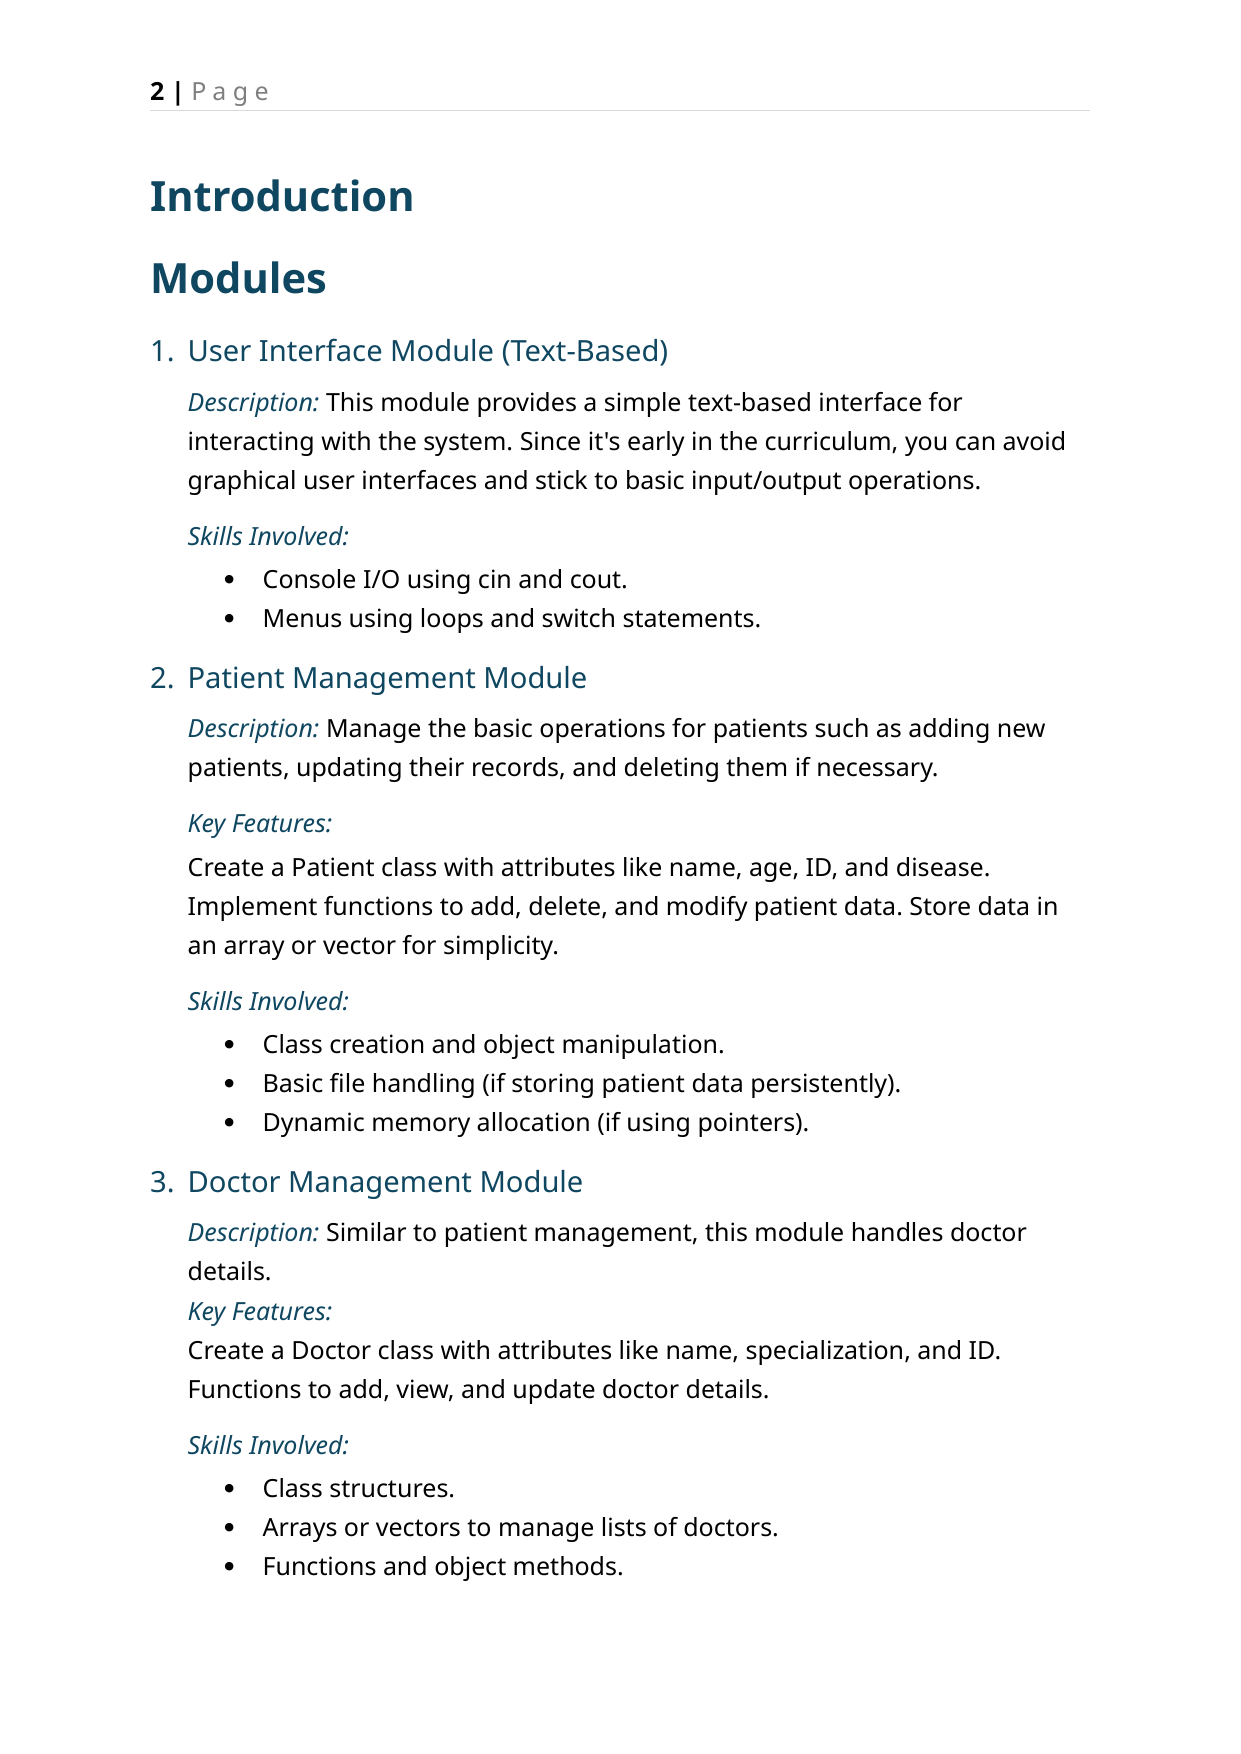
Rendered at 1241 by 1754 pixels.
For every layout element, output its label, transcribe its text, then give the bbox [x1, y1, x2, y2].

subtitle Modules [150, 248, 1090, 305]
list Description: This module provides a simple text-based interface for interacting with the system. Since it's early in the curriculum, you can avoid graphical user interfaces and stick to basic input/output operations. [187, 384, 1090, 497]
subtitle Skills Involved: [187, 983, 1090, 1017]
list Class creation and object manipulation. [225, 1027, 1090, 1061]
subtitle Introduction [150, 167, 1090, 223]
subtitle Skills Involved: [187, 1427, 1090, 1461]
subtitle Key Features: [187, 806, 1090, 840]
subtitle Patient Management Module [150, 657, 1090, 697]
list Description: Manage the basic operations for patients such as adding new patients, updating their records, and deleting them if necessary. [187, 711, 1090, 784]
list Basic file handling (if storing patient data persistently). [225, 1066, 1090, 1100]
list Description: Similar to patient management, this module handles doctor details. [187, 1215, 1090, 1288]
subtitle Skills Involved: [187, 518, 1090, 553]
list Dynamic memory allocation (if using pointers). [225, 1105, 1090, 1139]
list Functions and object methods. [225, 1549, 1090, 1583]
list Console I/O using cin and cout. [225, 562, 1090, 596]
list Create a Patient class with attributes like name, age, ID, and disease. Implement functions to add, delete, and modify patient data. Store data in an array or vector for simplicity. [187, 849, 1090, 962]
list Key Features: [187, 1293, 1090, 1327]
subtitle User Interface Module (Text-Based) [150, 330, 1090, 370]
list Arrays or vectors to manage lists of doctors. [225, 1510, 1090, 1544]
list Menus using loops and switch statements. [225, 601, 1090, 635]
list Create a Doctor class with attributes like name, specialization, and ID. Functions to add, view, and update doctor details. [187, 1332, 1090, 1406]
list Class structures. [225, 1471, 1090, 1505]
subtitle Doctor Management Module [150, 1161, 1090, 1201]
